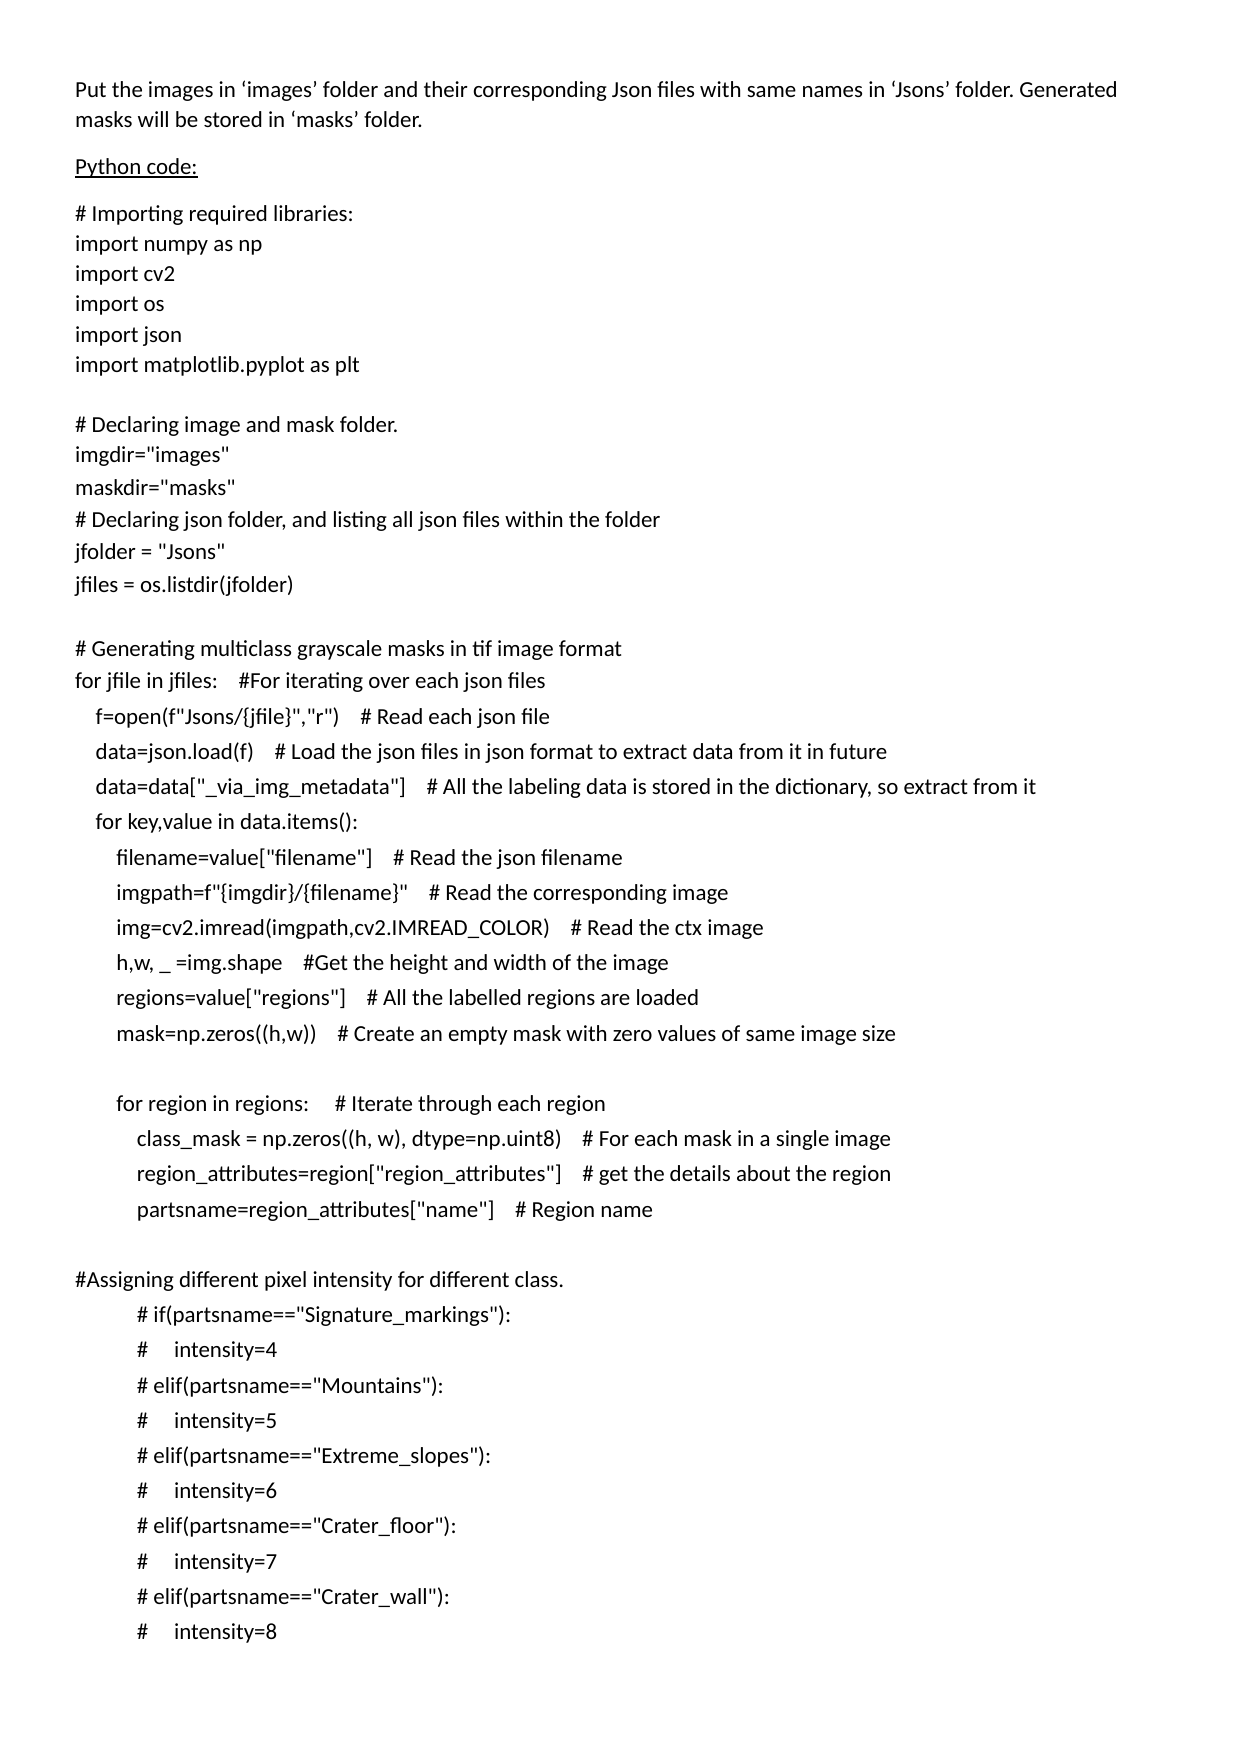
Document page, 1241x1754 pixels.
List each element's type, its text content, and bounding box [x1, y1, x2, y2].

text data=json.load(f) # Load the json files in json format to extract data from it in future [75, 737, 1165, 765]
text for jfile in jfiles: #For iterating over each json files [75, 667, 1165, 695]
text region_attributes=region["region_attributes"] # get the details about the region [75, 1159, 1165, 1188]
text jfolder = "Jsons" [75, 537, 1165, 566]
text import json [75, 320, 1165, 348]
text # intensity=4 [75, 1336, 1165, 1364]
text jfiles = os.listdir(jfolder) [75, 570, 1165, 598]
text partsname=region_attributes["name"] # Region name [75, 1195, 1165, 1223]
text import matplotlib.pyplot as plt [75, 350, 1165, 378]
text # intensity=8 [75, 1617, 1165, 1645]
text f=open(f"Jsons/{jfile}","r") # Read each json file [75, 702, 1165, 730]
text # intensity=5 [75, 1406, 1165, 1434]
text imgdir="images" [75, 441, 1165, 469]
text # intensity=7 [75, 1547, 1165, 1575]
text mask=np.zeros((h,w)) # Create an empty mask with zero values of same image size [75, 1019, 1165, 1047]
text #Assigning different pixel intensity for different class. [75, 1265, 1165, 1293]
text import cv2 [75, 259, 1165, 287]
text Python code: [75, 152, 1165, 180]
text h,w, _ =img.shape #Get the height and width of the image [75, 948, 1165, 976]
text # Declaring json folder, and listing all json files within the folder [75, 505, 1165, 533]
text regions=value["regions"] # All the labelled regions are loaded [75, 983, 1165, 1012]
text # if(partsname=="Signature_markings"): [75, 1300, 1165, 1328]
text # elif(partsname=="Extreme_slopes"): [75, 1441, 1165, 1469]
text for region in regions: # Iterate through each region [75, 1089, 1165, 1117]
text class_mask = np.zeros((h, w), dtype=np.uint8) # For each mask in a single image [75, 1124, 1165, 1152]
text imgpath=f"{imgdir}/{filename}" # Read the corresponding image [75, 878, 1165, 906]
text # intensity=6 [75, 1476, 1165, 1504]
text img=cv2.imread(imgpath,cv2.IMREAD_COLOR) # Read the ctx image [75, 913, 1165, 941]
text import os [75, 289, 1165, 318]
text # elif(partsname=="Crater_floor"): [75, 1512, 1165, 1540]
text # elif(partsname=="Crater_wall"): [75, 1582, 1165, 1610]
text # Generating multiclass grayscale masks in tif image format [75, 634, 1165, 662]
text for key,value in data.items(): [75, 807, 1165, 836]
text Put the images in ‘images’ folder and their corresponding Json files with same names in ‘Jsons’ folder. Generated masks will be stored in ‘masks’ folder. [75, 75, 1165, 133]
text # elif(partsname=="Mountains"): [75, 1371, 1165, 1399]
text filename=value["filename"] # Read the json filename [75, 843, 1165, 871]
text # Importing required libraries: [75, 199, 1165, 227]
text # Declaring image and mask folder. [75, 410, 1165, 438]
text import numpy as np [75, 229, 1165, 257]
text data=data["_via_img_metadata"] # All the labeling data is stored in the dictionary, so extract from it [75, 772, 1165, 800]
text maskdir="masks" [75, 473, 1165, 501]
